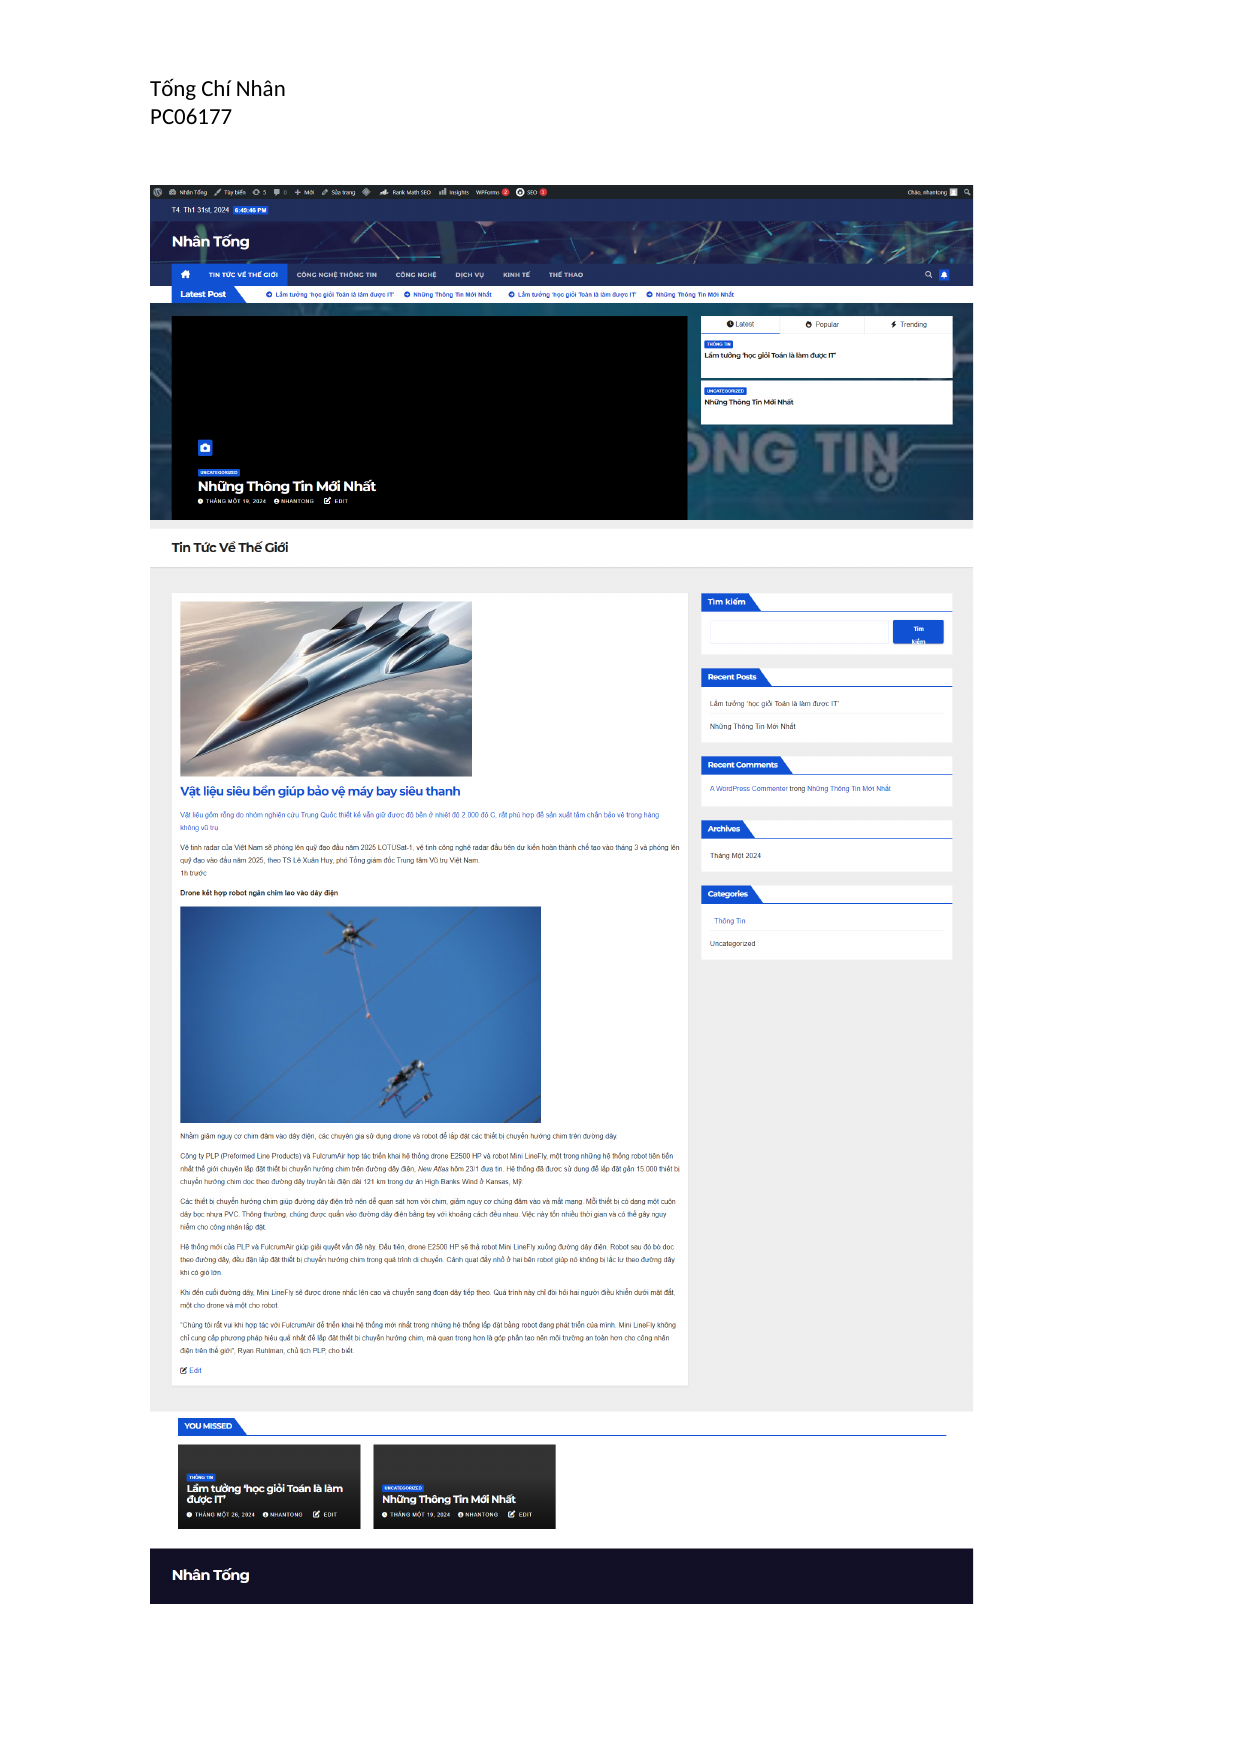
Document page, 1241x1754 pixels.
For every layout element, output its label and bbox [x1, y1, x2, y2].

picture [150, 185, 974, 1604]
